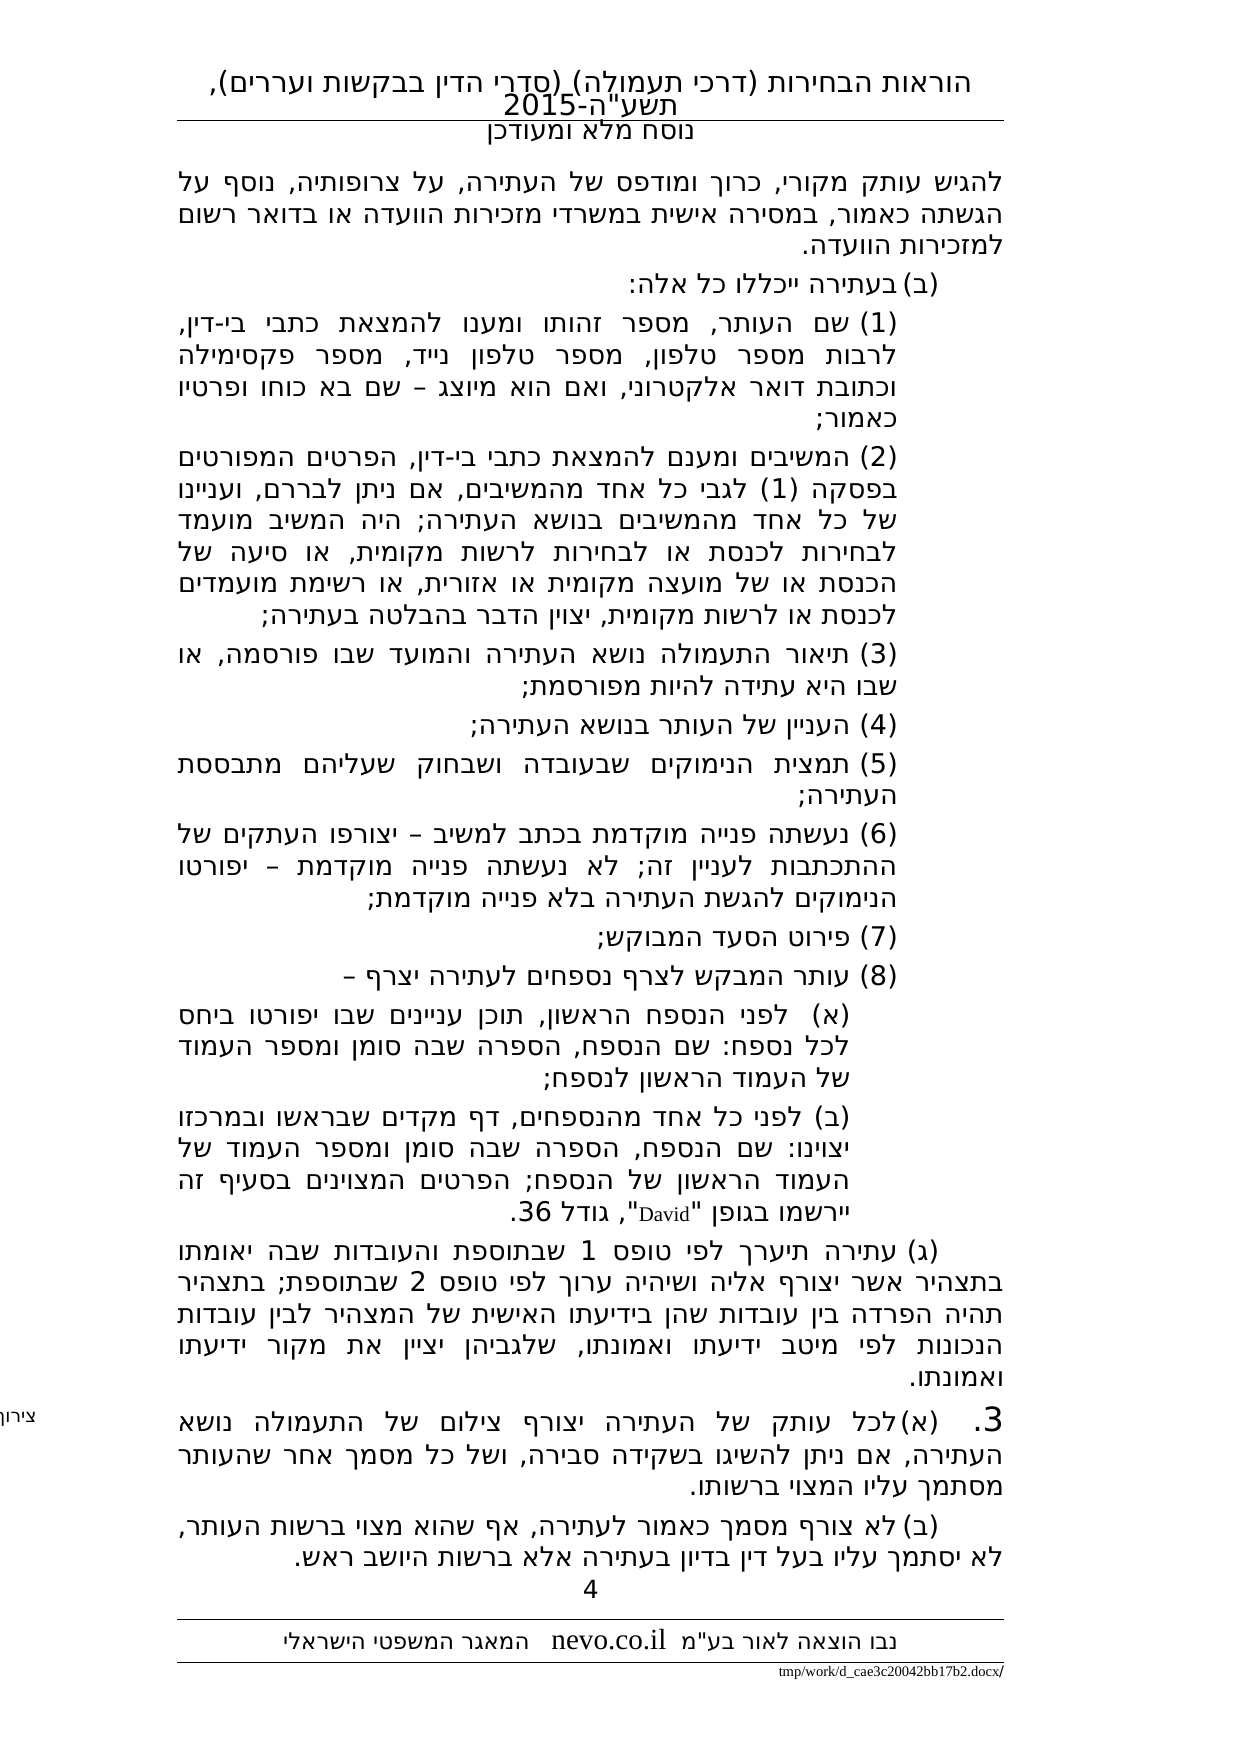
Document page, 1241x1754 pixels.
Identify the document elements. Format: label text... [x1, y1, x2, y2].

text (5) תמצית הנימוקים שבעובדה ושבחוק שעליהם מתבססת העתירה; [177, 748, 898, 811]
text (1) שם העותר, מספר זהותו ומענו להמצאת כתבי בי-דין, לרבות מספר טלפון, מספר טלפון נייד, מספר פקסימילה וכתובת דואר אלקטרוני, ואם הוא מיוצג – שם בא כוחו ופרטיו כאמור; [177, 308, 898, 434]
text (8) עותר המבקש לצרף נספחים לעתירה יצרף – [177, 960, 898, 992]
text (3) תיאור התעמולה נושא העתירה והמועד שבו פורסמה, או שבו היא עתידה להיות מפורסמת; [177, 638, 898, 702]
text (7) פירוט הסעד המבוקש; [177, 921, 898, 952]
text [177, 167, 1004, 261]
text (א) לפני הנספח הראשון, תוכן עניינים שבו יפורטו ביחס לכל נספח: שם הנספח, הספרה שבה סומן ומספר העמוד של העמוד הראשון לנספח; [177, 999, 851, 1094]
text (ג) עתירה תיערך לפי טופס 1 שבתוספת והעובדות שבה יאומתו בתצהיר אשר יצורף אליה ושיהיה ערוך לפי טופס 2 שבתוספת; בתצהיר תהיה הפרדה בין עובדות שהן בידיעתו האישית של המצהיר לבין עובדות הנכונות לפי מיטב ידיעתו ואמונתו, שלגביהן יציין את מקור ידיעתו ואמונתו. [177, 1235, 1004, 1393]
text (ב) בעתירה ייכללו כל אלה: [177, 269, 1004, 300]
text (ב) לא צורף מסמך כאמור לעתירה, אף שהוא מצוי ברשות העותר, לא יסתמך עליו בעל דין בדיון בעתירה אלא ברשות היושב ראש. [177, 1510, 1004, 1573]
text (ב) לפני כל אחד מהנספחים, דף מקדים שבראשו ובמרכזו יצוינו: שם הנספח, הספרה שבה סומן ומספר העמוד של העמוד הראשון של הנספח; הפרטים המצוינים בסעיף זה יירשמו בגופן "David", גודל 36. [177, 1101, 851, 1227]
text 3. (א) לכל עותק של העתירה יצורף צילום של התעמולה נושא העתירה, אם ניתן להשיגו בשקידה סבירה, ושל כל מסמך אחר שהעותר מסתמך עליו המצוי ברשותו. [177, 1400, 1004, 1502]
text (4) העניין של העותר בנושא העתירה; [177, 709, 898, 741]
text (2) המשיבים ומענם להמצאת כתבי בי-דין, הפרטים המפורטים בפסקה (1) לגבי כל אחד מהמשיבים, אם ניתן לבררם, ועניינו של כל אחד מהמשיבים בנושא העתירה; היה המשיב מועמד לבחירות לכנסת או לבחירות לרשות מקומית, או סיעה של הכנסת או של מועצה מקומית או אזורית, או רשימת מועמדים לכנסת או לרשות מקומית, יצוין הדבר בהבלטה בעתירה; [177, 442, 898, 631]
text (6) נעשתה פנייה מוקדמת בכתב למשיב – יצורפו העתקים של ההתכתבות לעניין זה; לא נעשתה פנייה מוקדמת – יפורטו הנימוקים להגשת העתירה בלא פנייה מוקדמת; [177, 819, 898, 913]
